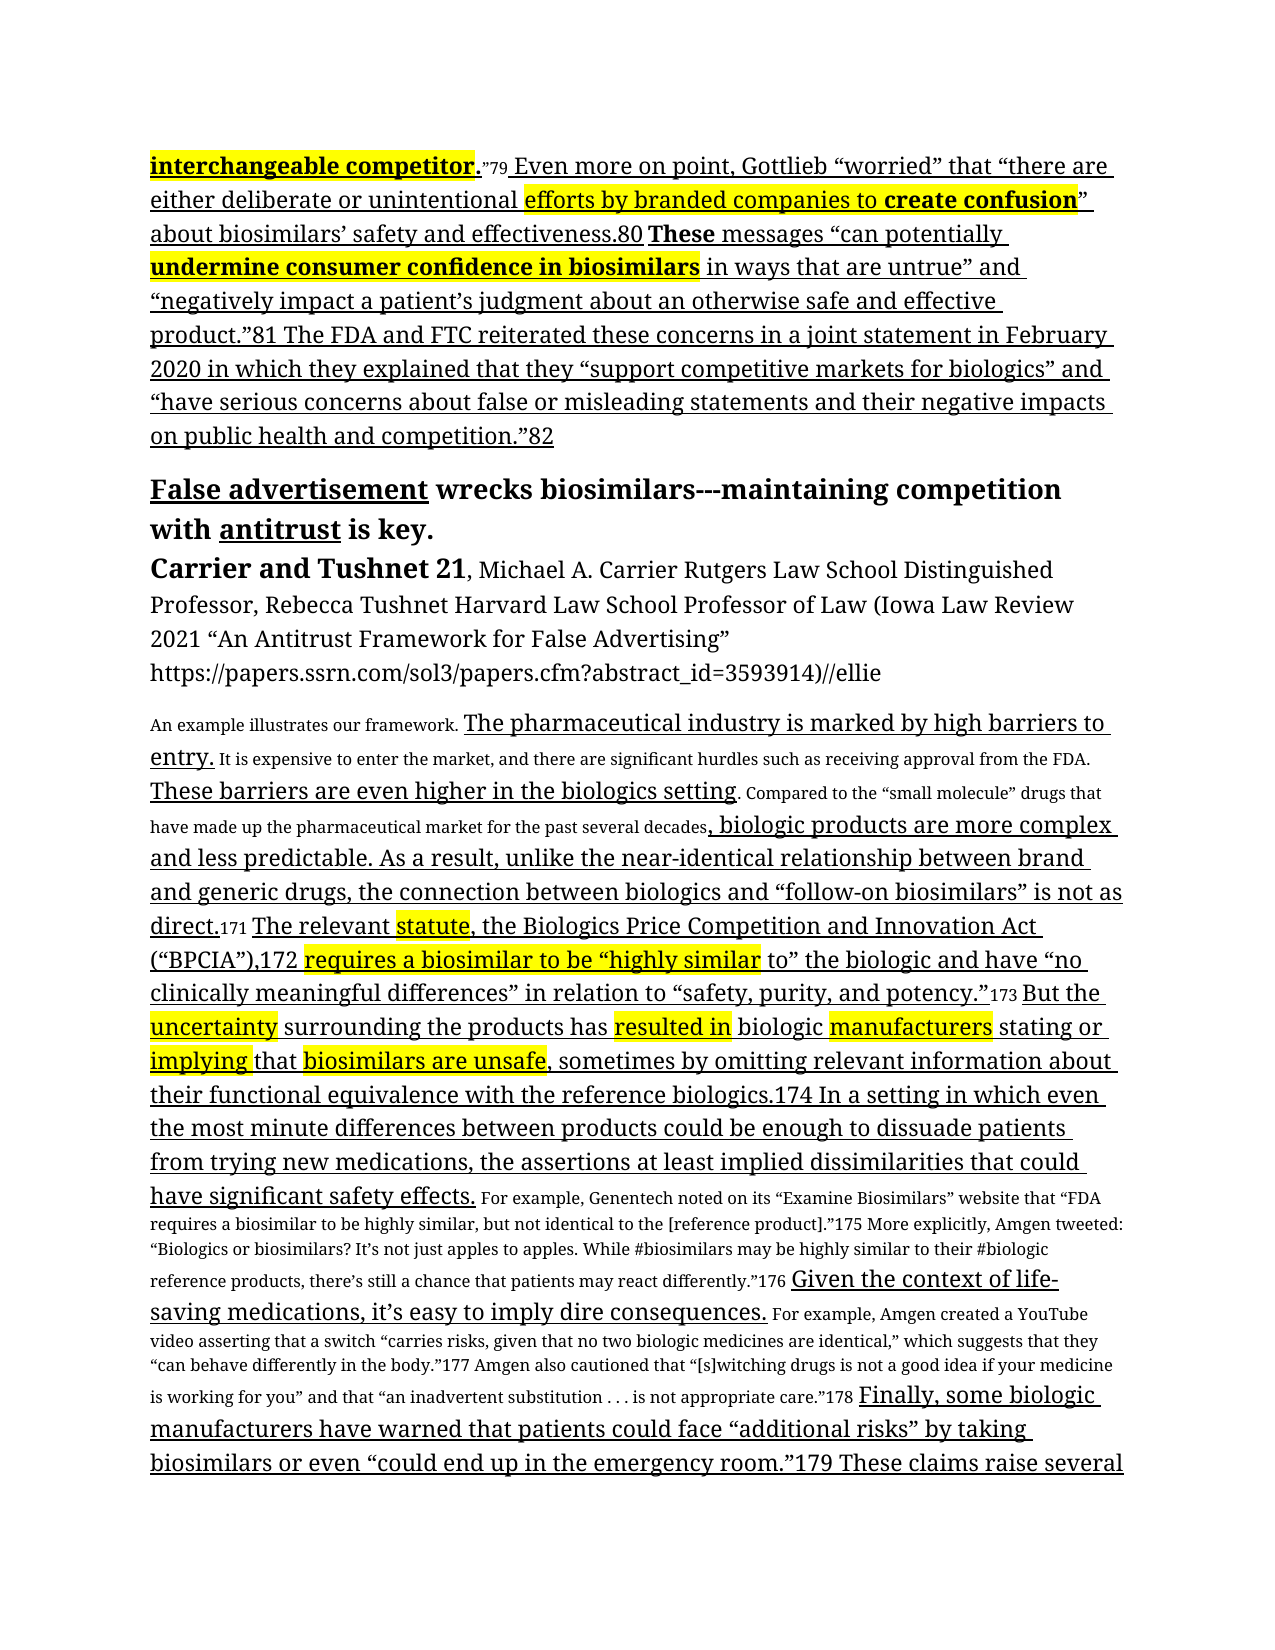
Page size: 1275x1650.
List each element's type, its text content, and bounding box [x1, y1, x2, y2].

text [150, 707, 1125, 1478]
subtitle False advertisement wrecks biosimilars---maintaining competition with antitrust is key. [150, 470, 1125, 547]
text Carrier and Tushnet 21, Michael A. Carrier Rutgers Law School Distinguished Professor, Rebecca Tushnet Harvard Law School Professor of Law (Iowa Law Review 2021 “An Antitrust Framework for False Advertising” https://papers.ssrn.com/sol3/papers.cfm?abstract_id=3593914)//ellie [150, 550, 1125, 688]
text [150, 150, 1125, 451]
